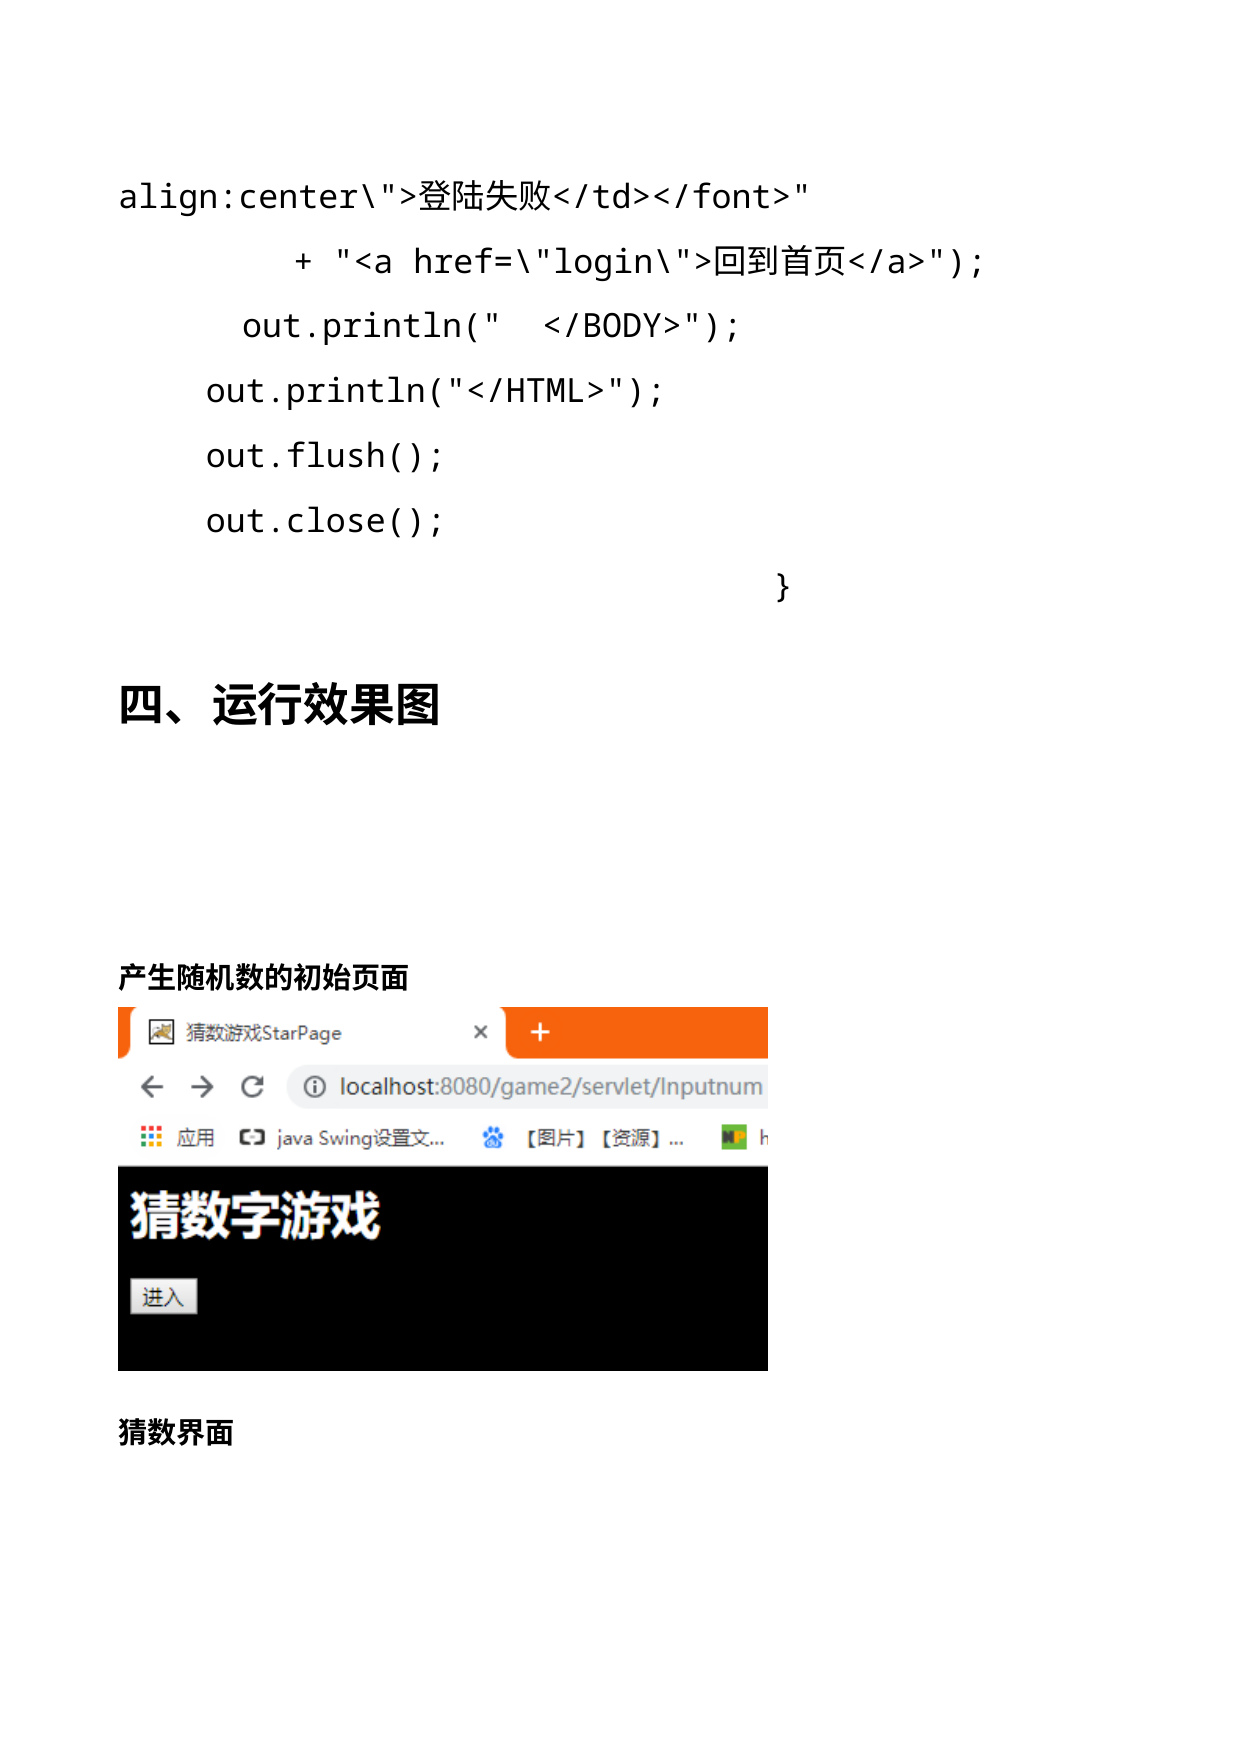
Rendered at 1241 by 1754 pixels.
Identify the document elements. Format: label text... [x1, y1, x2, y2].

text out.flush(); [118, 422, 1093, 487]
text + "<a href=\"login\">回到首页</a>"); [118, 227, 1093, 292]
picture [118, 1007, 768, 1371]
text 猜数界面 [118, 1398, 1093, 1463]
text } [118, 552, 1093, 617]
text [118, 162, 1093, 227]
text 产生随机数的初始页面 [118, 943, 1093, 1008]
text out.close(); [118, 487, 1093, 552]
text out.println("</HTML>"); [118, 357, 1093, 422]
text out.println(" </BODY>"); [118, 292, 1093, 357]
subtitle 运行效果图 [118, 652, 1093, 750]
